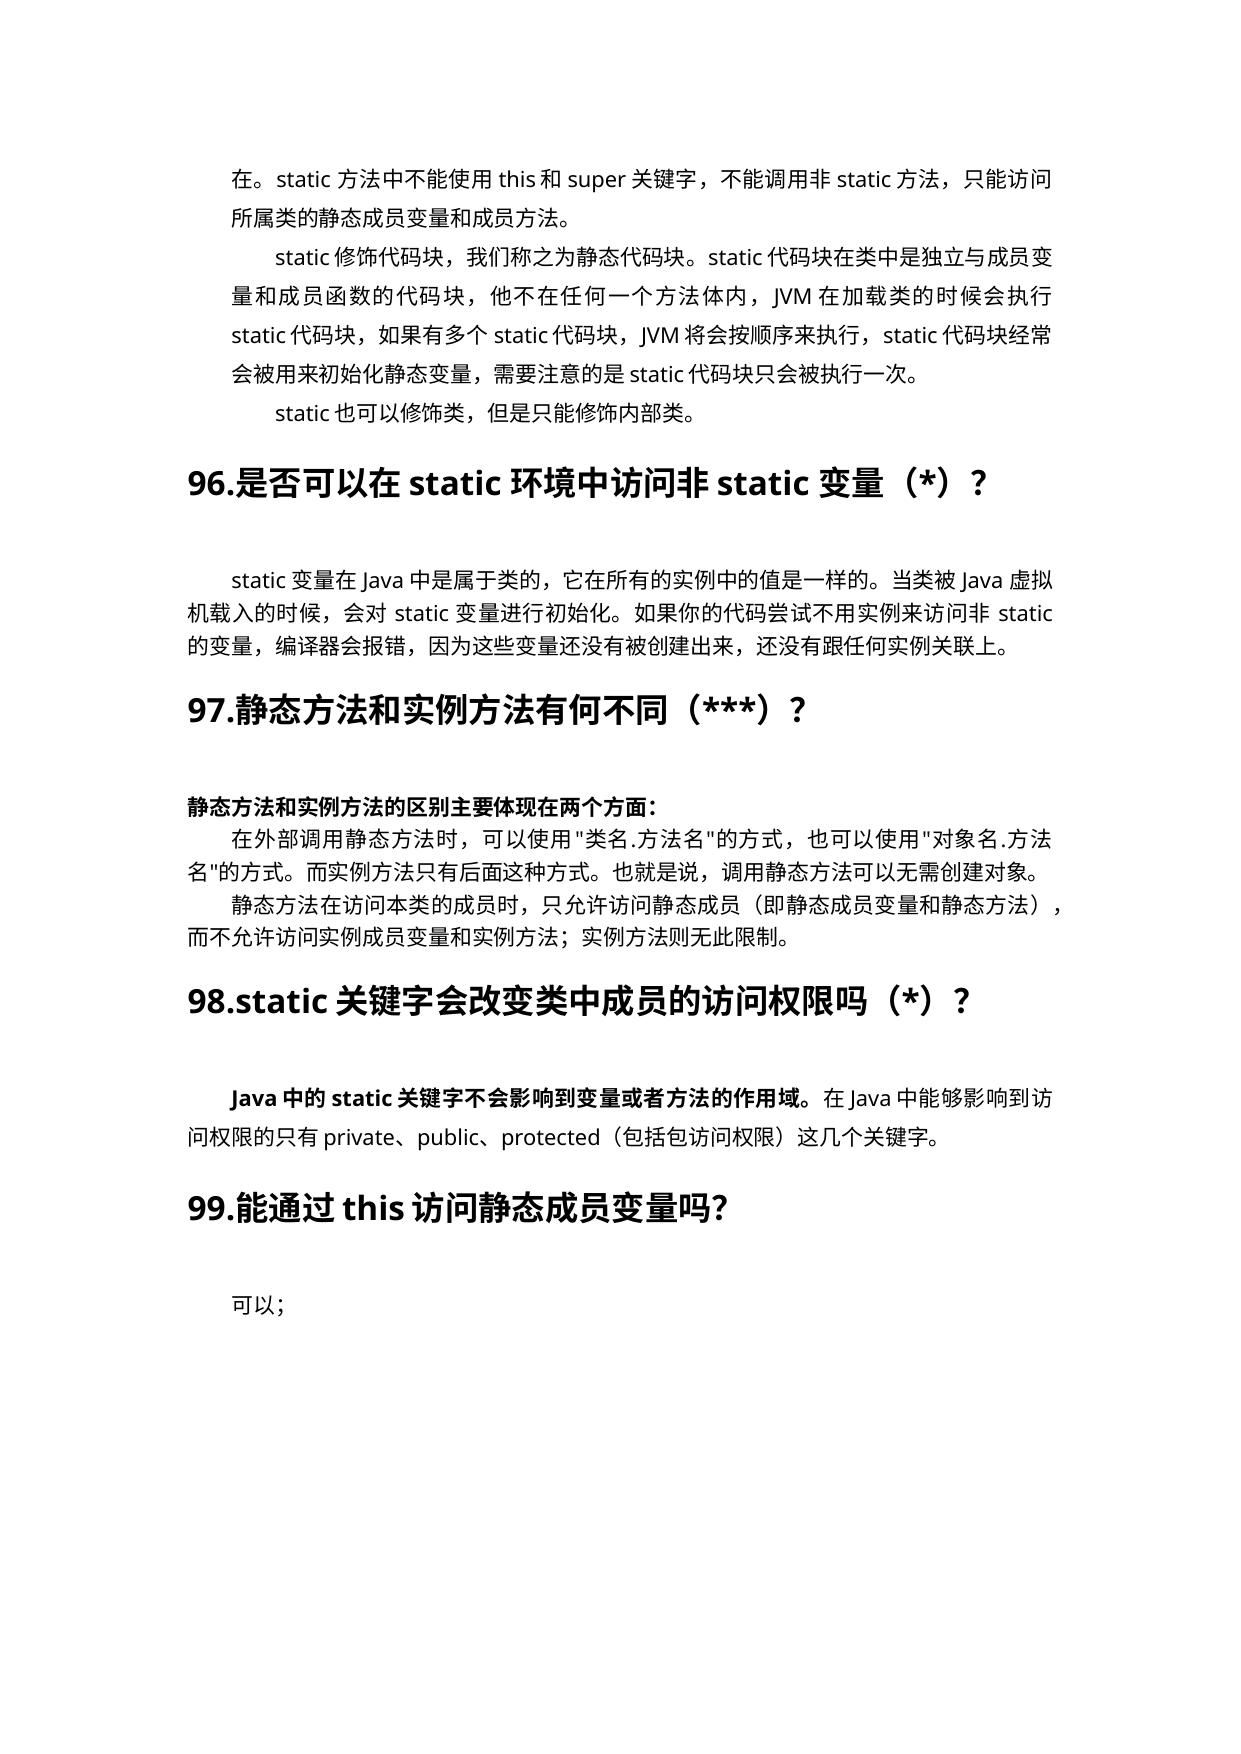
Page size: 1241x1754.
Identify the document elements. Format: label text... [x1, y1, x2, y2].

list static也可以修饰类，但是只能修饰内部类。 [231, 395, 1053, 428]
text 静态方法在访问本类的成员时，只允许访问静态成员（即静态成员变量和静态方法），而不允许访问实例成员变量和实例方法；实例方法则无此限制。 [187, 887, 1053, 952]
subtitle 能通过this访问静态成员变量吗？ [187, 1173, 1053, 1238]
subtitle 是否可以在static 环境中访问非static 变量（*）？ [187, 449, 1053, 514]
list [231, 162, 1053, 233]
text 静态方法和实例方法的区别主要体现在两个方面： [187, 790, 1053, 822]
subtitle 静态方法和实例方法有何不同（***）？ [187, 675, 1053, 740]
list Java中的static关键字不会影响到变量或者方法的作用域。在Java中能够影响到访问权限的只有private、public、protected（包括包访问权限）这几个关键字。 [187, 1081, 1053, 1153]
subtitle static关键字会改变类中成员的访问权限吗（*）？ [187, 967, 1053, 1032]
text static 变量在 Java 中是属于类的，它在所有的实例中的值是一样的。当类被 Java 虚拟机载入的时候，会对 static 变量进行初始化。如果你的代码尝试不用实例来访问非 static的变量，编译器会报错，因为这些变量还没有被创建出来，还没有跟任何实例关联上。 [187, 563, 1053, 661]
list static修饰代码块，我们称之为静态代码块。static代码块在类中是独立与成员变量和成员函数的代码块，他不在任何一个方法体内，JVM在加载类的时候会执行static代码块，如果有多个static代码块，JVM将会按顺序来执行，static代码块经常会被用来初始化静态变量，需要注意的是static代码块只会被执行一次。 [231, 240, 1053, 389]
text 在外部调用静态方法时，可以使用"类名.方法名"的方式，也可以使用"对象名.方法名"的方式。而实例方法只有后面这种方式。也就是说，调用静态方法可以无需创建对象。 [187, 822, 1053, 887]
list 可以； [187, 1288, 1053, 1320]
